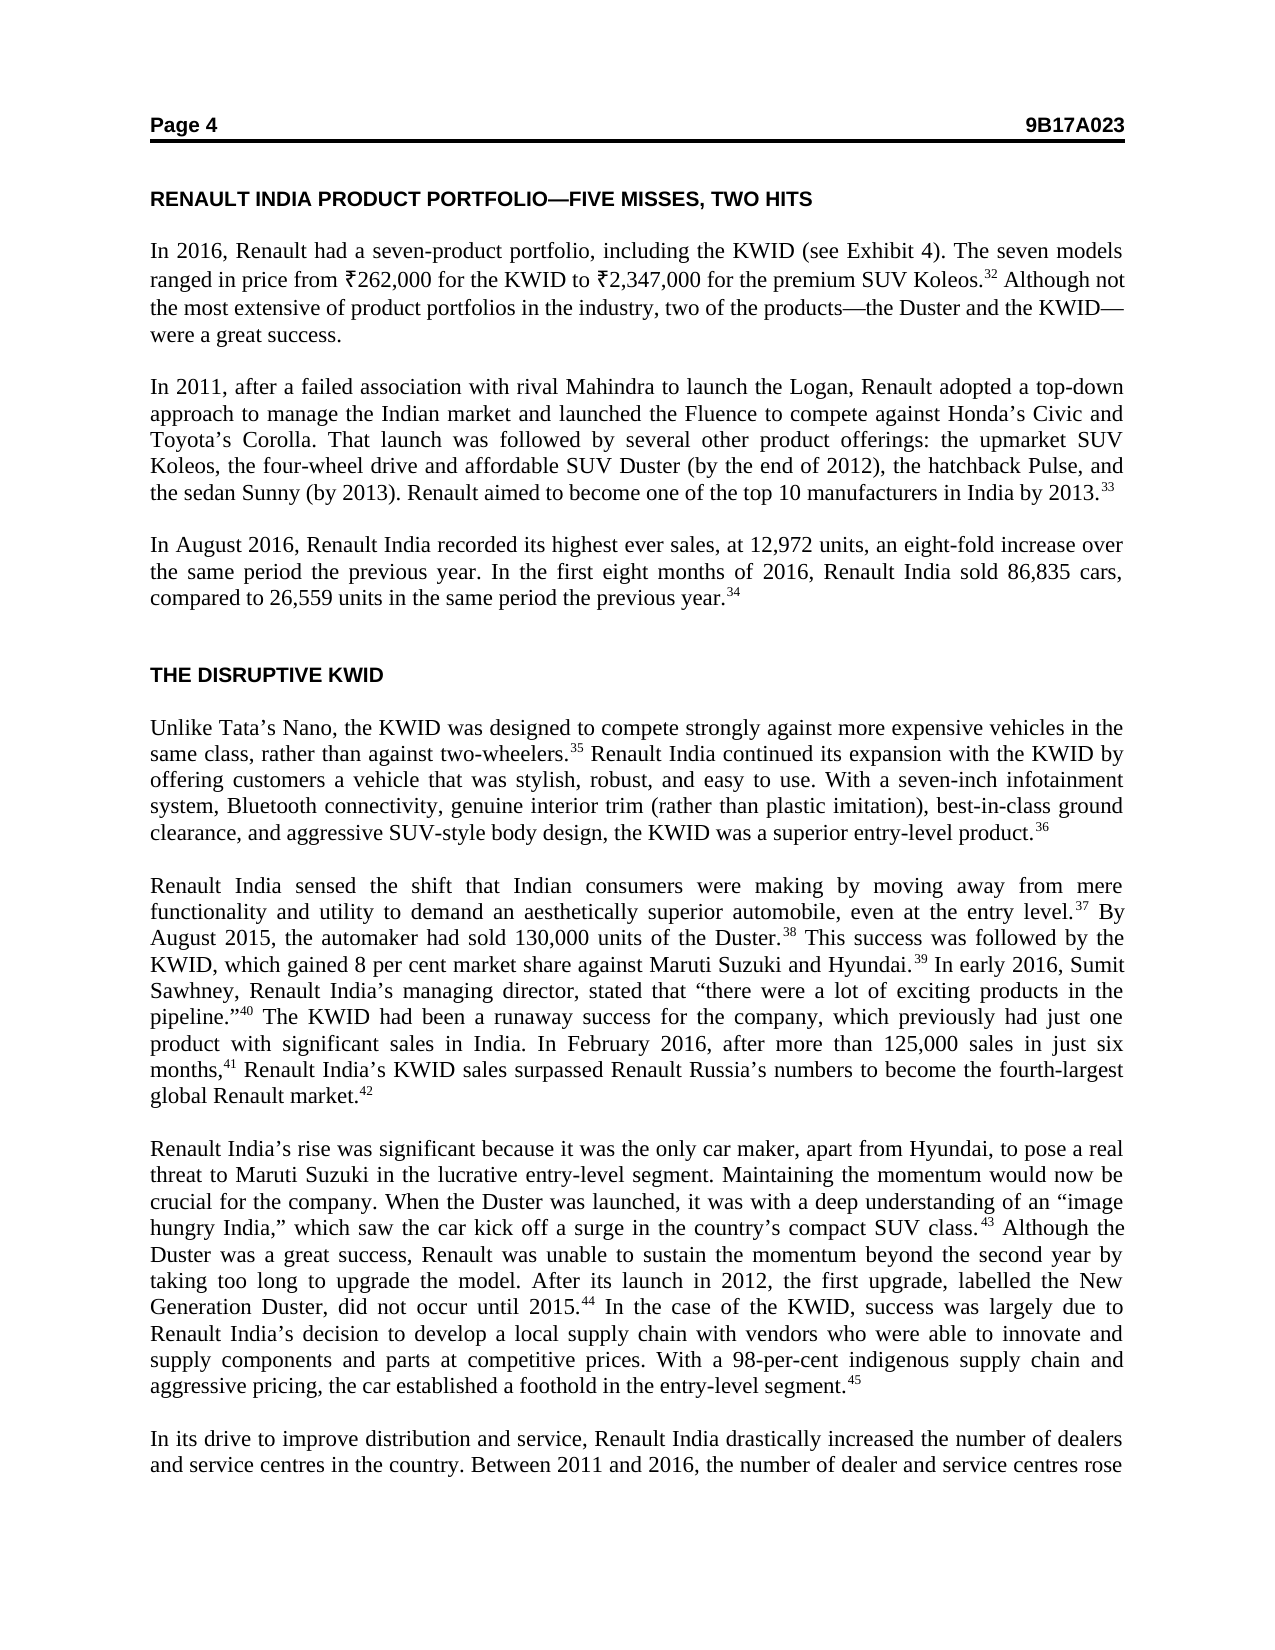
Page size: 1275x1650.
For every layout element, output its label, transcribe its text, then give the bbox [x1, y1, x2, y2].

text In 2016, Renault had a seven-product portfolio, including the KWID (see Exhibit 4). The seven models ranged in price from ₹262,000 for the KWID to ₹2,347,000 for the premium SUV Koleos. Although not the most extensive of product portfolios in the industry, two of the products—the Duster and the KWID—were a great success. [150, 237, 1125, 347]
text Renault India sensed the shift that Indian consumers were making by moving away from mere functionality and utility to demand an aesthetically superior automobile, even at the entry level. By August 2015, the automaker had sold 130,000 units of the Duster. This success was followed by the KWID, which gained 8 per cent market share against Maruti Suzuki and Hyundai. In early 2016, Sumit Sawhney, Renault India’s managing director, stated that “there were a lot of exciting products in the pipeline.” The KWID had been a runaway success for the company, which previously had just one product with significant sales in India. In February 2016, after more than 125,000 sales in just six months, Renault India’s KWID sales surpassed Renault Russia’s numbers to become the fourth-largest global Renault market. [150, 872, 1125, 1109]
text Renault India’s rise was significant because it was the only car maker, apart from Hyundai, to pose a real threat to Maruti Suzuki in the lucrative entry-level segment. Maintaining the momentum would now be crucial for the company. When the Duster was launched, it was with a deep understanding of an “image hungry India,” which saw the car kick off a surge in the country’s compact SUV class. Although the Duster was a great success, Renault was unable to sustain the momentum beyond the second year by taking too long to upgrade the model. After its launch in 2012, the first upgrade, labelled the New Generation Duster, did not occur until 2015. In the case of the KWID, success was largely due to Renault India’s decision to develop a local supply chain with vendors who were able to innovate and supply components and parts at competitive prices. With a 98-per-cent indigenous supply chain and aggressive pricing, the car established a foothold in the entry-level segment. [150, 1135, 1125, 1399]
text In August 2016, Renault India recorded its highest ever sales, at 12,972 units, an eight-fold increase over the same period the previous year. In the first eight months of 2016, Renault India sold 86,835 cars, compared to 26,559 units in the same period the previous year. [150, 531, 1125, 611]
text THE DISRUPTIVE KWID [150, 663, 1125, 687]
text In 2011, after a failed association with rival Mahindra to launch the Logan, Renault adopted a top-down approach to manage the Indian market and launched the Fluence to compete against Honda’s Civic and Toyota’s Corolla. That launch was followed by several other product offerings: the upmarket SUV Koleos, the four-wheel drive and affordable SUV Duster (by the end of 2012), the hatchback Pulse, and the sedan Sunny (by 2013). Renault aimed to become one of the top 10 manufacturers in India by 2013. [150, 373, 1125, 505]
text Unlike Tata’s Nano, the KWID was designed to compete strongly against more expensive vehicles in the same class, rather than against two-wheelers. Renault India continued its expansion with the KWID by offering customers a vehicle that was stylish, robust, and easy to use. With a seven-inch infotainment system, Bluetooth connectivity, genuine interior trim (rather than plastic imitation), best-in-class ground clearance, and aggressive SUV-style body design, the KWID was a superior entry-level product. [150, 713, 1125, 845]
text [150, 1425, 1125, 1478]
text RENAULT INDIA PRODUCT PORTFOLIO—FIVE MISSES, TWO HITS [150, 186, 1125, 210]
